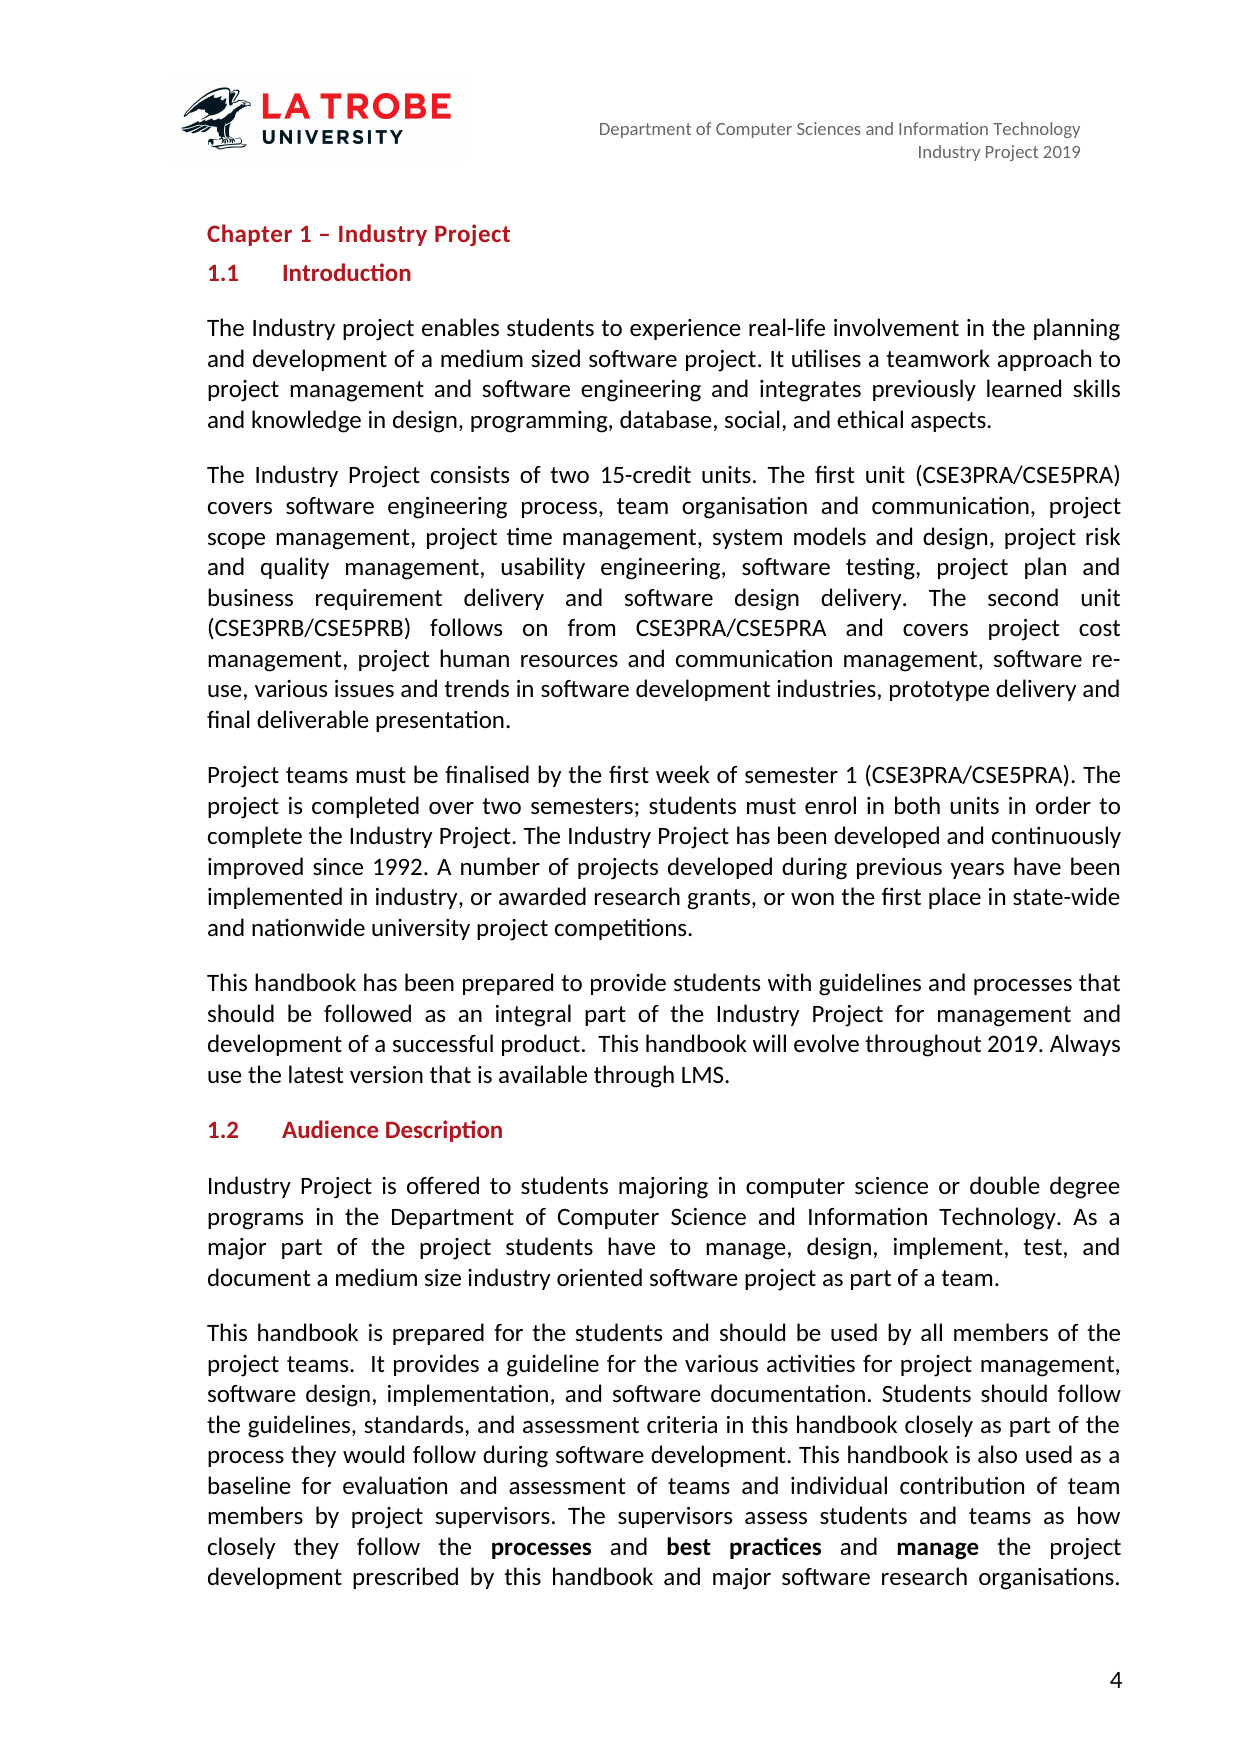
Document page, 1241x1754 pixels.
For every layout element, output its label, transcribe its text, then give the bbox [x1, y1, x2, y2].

text Industry Project is offered to students majoring in computer science or double degree programs in the Department of Computer Science and Information Technology. As a major part of the project students have to manage, design, implement, test, and document a medium size industry oriented software project as part of a team. [207, 1170, 1122, 1292]
text The Industry project enables students to experience real-life involvement in the planning and development of a medium sized software project. It utilises a teamwork approach to project management and software engineering and integrates previously learned skills and knowledge in design, programming, database, social, and ethical aspects. [207, 313, 1122, 435]
subtitle 1.1 Introduction [207, 257, 1122, 288]
subtitle Chapter 1 – Industry Project [207, 218, 1122, 249]
text Project teams must be finalised by the first week of semester 1 (CSE3PRA/CSE5PRA). The project is completed over two semesters; students must enrol in both units in order to complete the Industry Project. The Industry Project has been developed and continuously improved since 1992. A number of projects developed during previous years have been implemented in industry, or awarded research grants, or won the first place in state-wide and nationwide university project competitions. [207, 759, 1122, 942]
text The Industry Project consists of two 15-credit units. The first unit (CSE3PRA/CSE5PRA) covers software engineering process, team organisation and communication, project scope management, project time management, system models and design, project risk and quality management, usability engineering, software testing, project plan and business requirement delivery and software design delivery. The second unit (CSE3PRB/CSE5PRB) follows on from CSE3PRA/CSE5PRA and covers project cost management, project human resources and communication management, software re-use, various issues and trends in software development industries, prototype delivery and final deliverable presentation. [207, 460, 1122, 734]
picture [165, 75, 467, 163]
subtitle 1.2 Audience Description [207, 1114, 1122, 1145]
text This handbook has been prepared to provide students with guidelines and processes that should be followed as an integral part of the Industry Project for management and development of a successful product. This handbook will evolve throughout 2019. Always use the latest version that is available through LMS. [207, 967, 1122, 1089]
